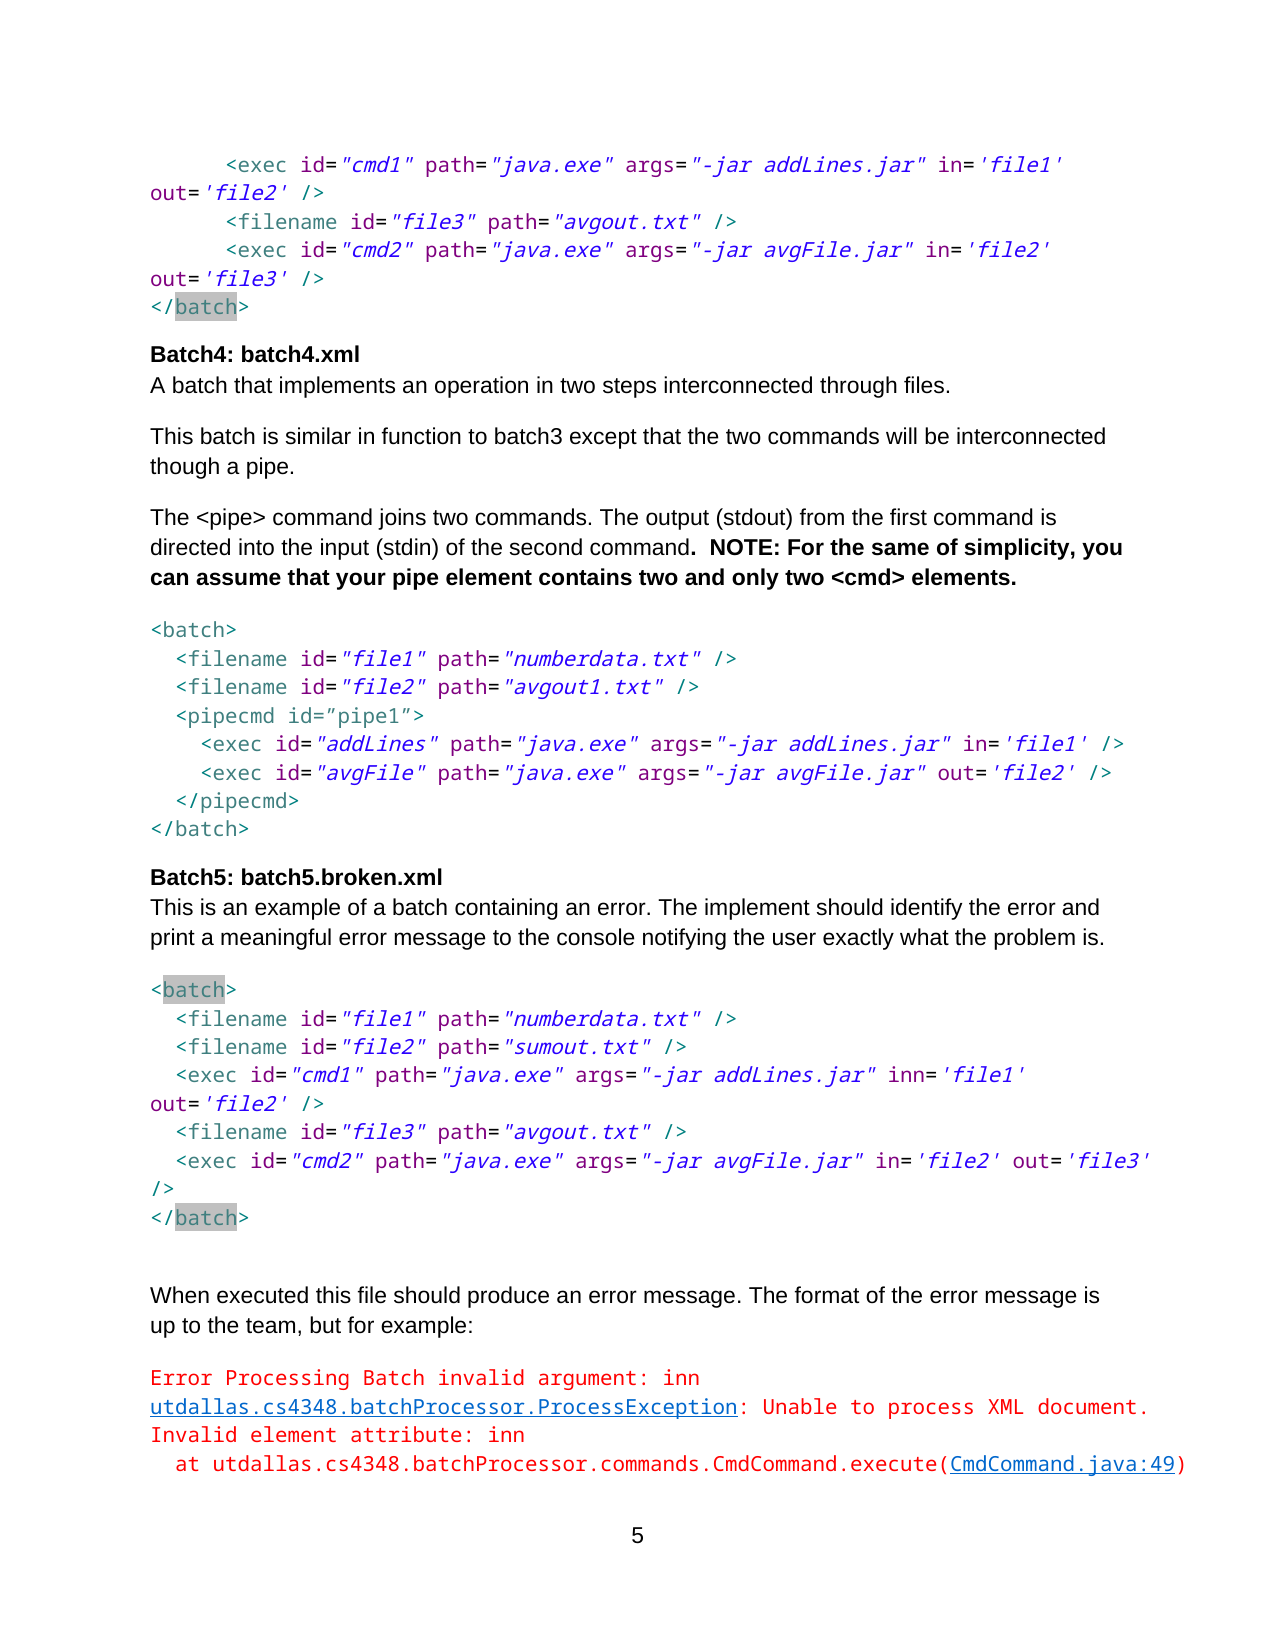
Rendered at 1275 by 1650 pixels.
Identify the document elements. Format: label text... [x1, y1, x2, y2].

text <filename id="file1" path="numberdata.txt" /> [150, 644, 1125, 672]
text A batch that implements an operation in two steps interconnected through files. [150, 372, 1125, 398]
text <filename id="file2" path="sumout.txt" /> [150, 1032, 1162, 1061]
text at utdallas.cs4348.batchProcessor.commands.CmdCommand.execute(CmdCommand.java:49) [150, 1449, 1200, 1477]
text When executed this file should produce an error message. The format of the error message is up to the team, but for example: [150, 1282, 1125, 1339]
text <exec id="cmd2" path="java.exe" args="-jar avgFile.jar" in='file2' out='file3' /> [150, 235, 1181, 292]
text </batch> [150, 1203, 175, 1231]
text This batch is similar in function to batch3 except that the two commands will be interconnected though a pipe. [150, 423, 1125, 479]
text </batch> [237, 1203, 1162, 1231]
text Error Processing Batch invalid argument: inn [150, 1363, 1200, 1392]
text <batch> [150, 615, 1125, 644]
subtitle Batch4: batch4.xml [150, 341, 1125, 368]
text <pipecmd id=”pipe1”> [150, 701, 1125, 729]
text </batch> [237, 292, 1181, 321]
text <filename id="file1" path="numberdata.txt" /> [150, 1004, 1162, 1032]
text The <pipe> command joins two commands. The output (stdout) from the first command is directed into the input (stdin) of the second command. NOTE: For the same of simplicity, you can assume that your pipe element contains two and only two <cmd> elements. [150, 504, 1125, 591]
text <batch> [225, 975, 1162, 1004]
text <filename id="file3" path="avgout.txt" /> [150, 1117, 1162, 1146]
text </batch> [150, 814, 1125, 843]
text <filename id="file3" path="avgout.txt" /> [150, 207, 1181, 235]
text <filename id="file2" path="avgout1.txt" /> [150, 672, 1125, 701]
text <exec id="addLines" path="java.exe" args="-jar addLines.jar" in='file1' /> [150, 729, 1125, 758]
text utdallas.cs4348.batchProcessor.ProcessException: Unable to process XML document. Invalid element attribute: inn [150, 1392, 1200, 1449]
text </batch> [150, 292, 175, 321]
text <exec id="cmd1" path="java.exe" args="-jar addLines.jar" inn='file1' out='file2' /> [150, 1061, 1162, 1117]
text </pipecmd> [150, 786, 1125, 814]
text <exec id="cmd2" path="java.exe" args="-jar avgFile.jar" in='file2' out='file3' /> [150, 1146, 1162, 1203]
text <exec id="cmd1" path="java.exe" args="-jar addLines.jar" in='file1' out='file2' /> [150, 150, 1181, 207]
text This is an example of a batch containing an error. The implement should identify the error and print a meaningful error message to the console notifying the user exactly what the problem is. [150, 894, 1125, 951]
subtitle Batch5: batch5.broken.xml [150, 864, 1125, 890]
text <exec id="avgFile" path="java.exe" args="-jar avgFile.jar" out='file2' /> [150, 758, 1125, 786]
